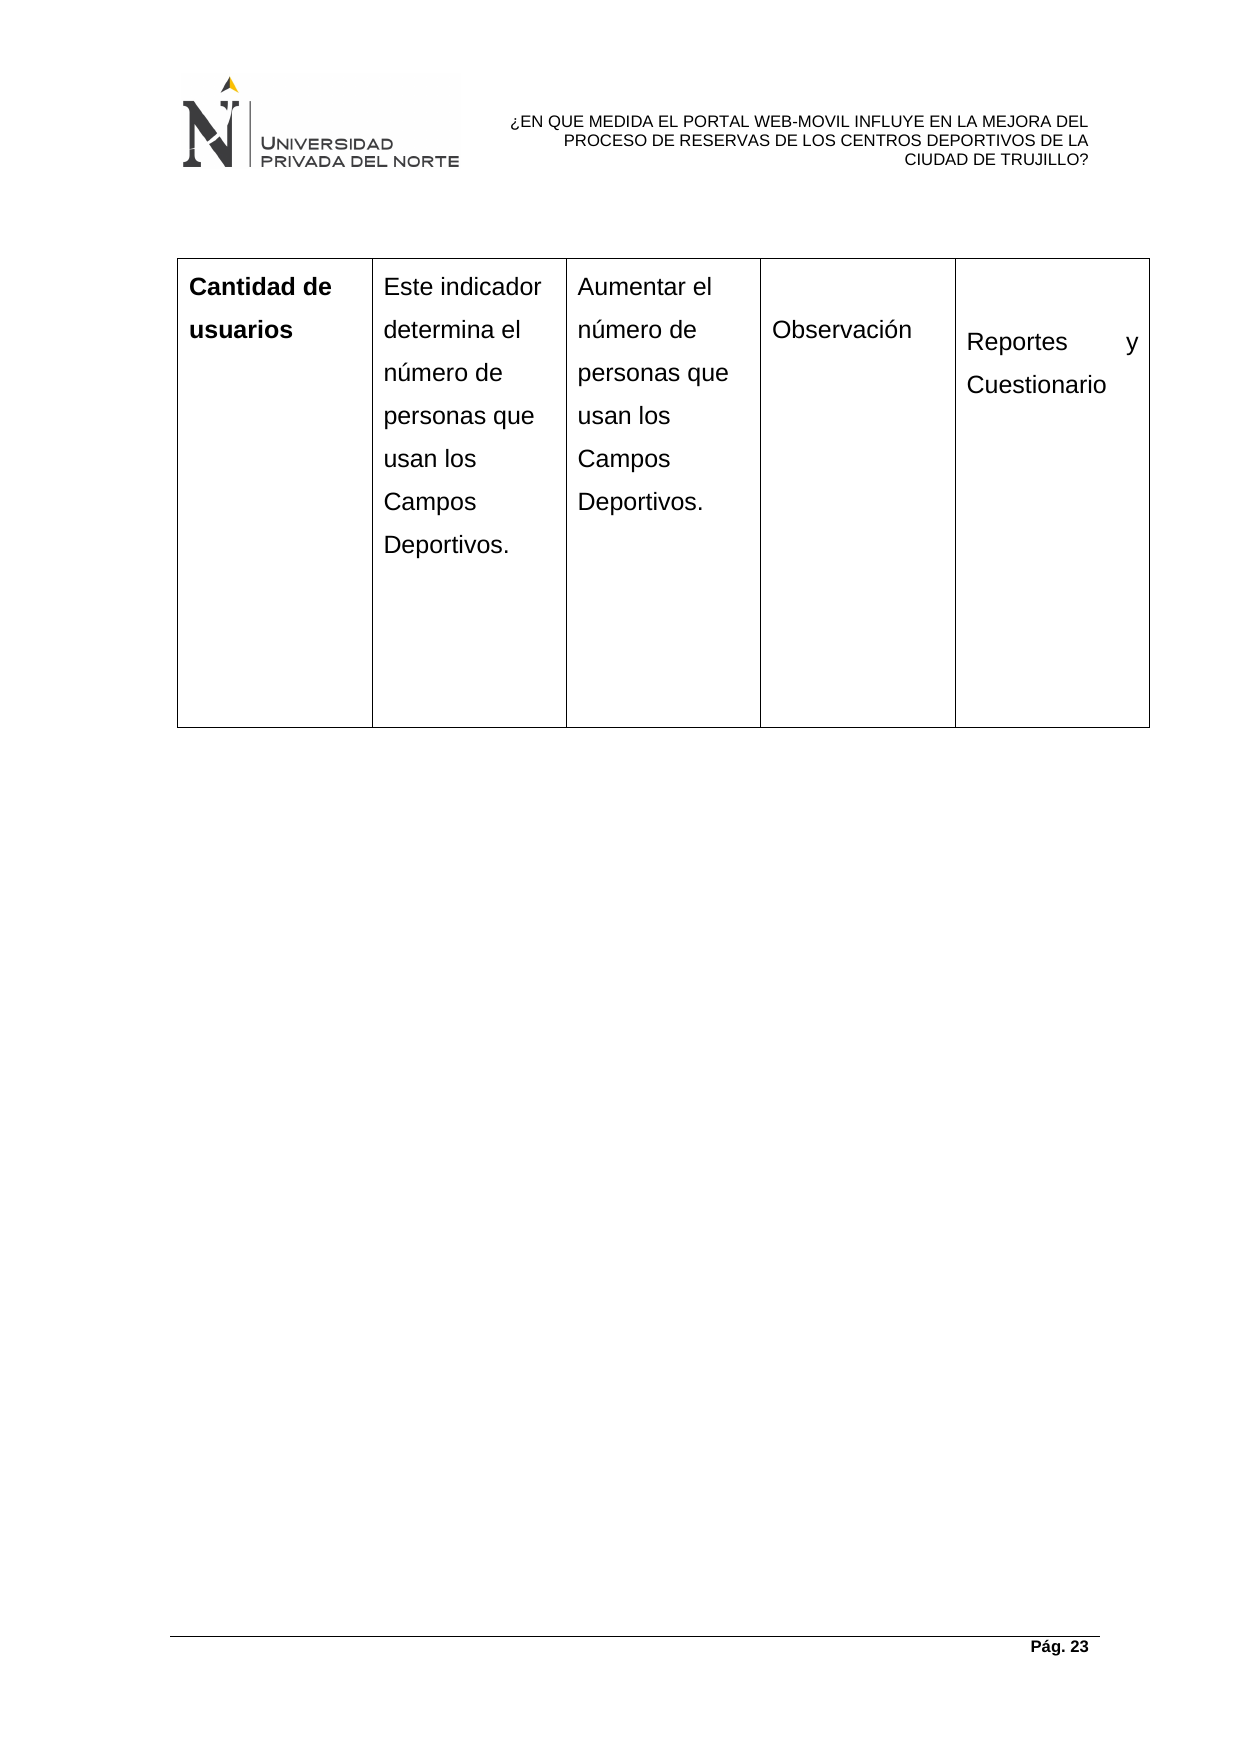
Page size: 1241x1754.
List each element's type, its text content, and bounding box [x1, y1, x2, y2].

table_cell Aumentar el número de personas que usan los Campos Deportivos. [567, 259, 760, 727]
picture [181, 73, 462, 169]
table_cell Este indicador determina el número de personas que usan los Campos Deportivos. [373, 259, 566, 727]
table_cell Reportes y Cuestionario [956, 259, 1149, 727]
table_cell Observación [761, 259, 955, 727]
table_cell Cantidad de usuarios [178, 259, 372, 727]
